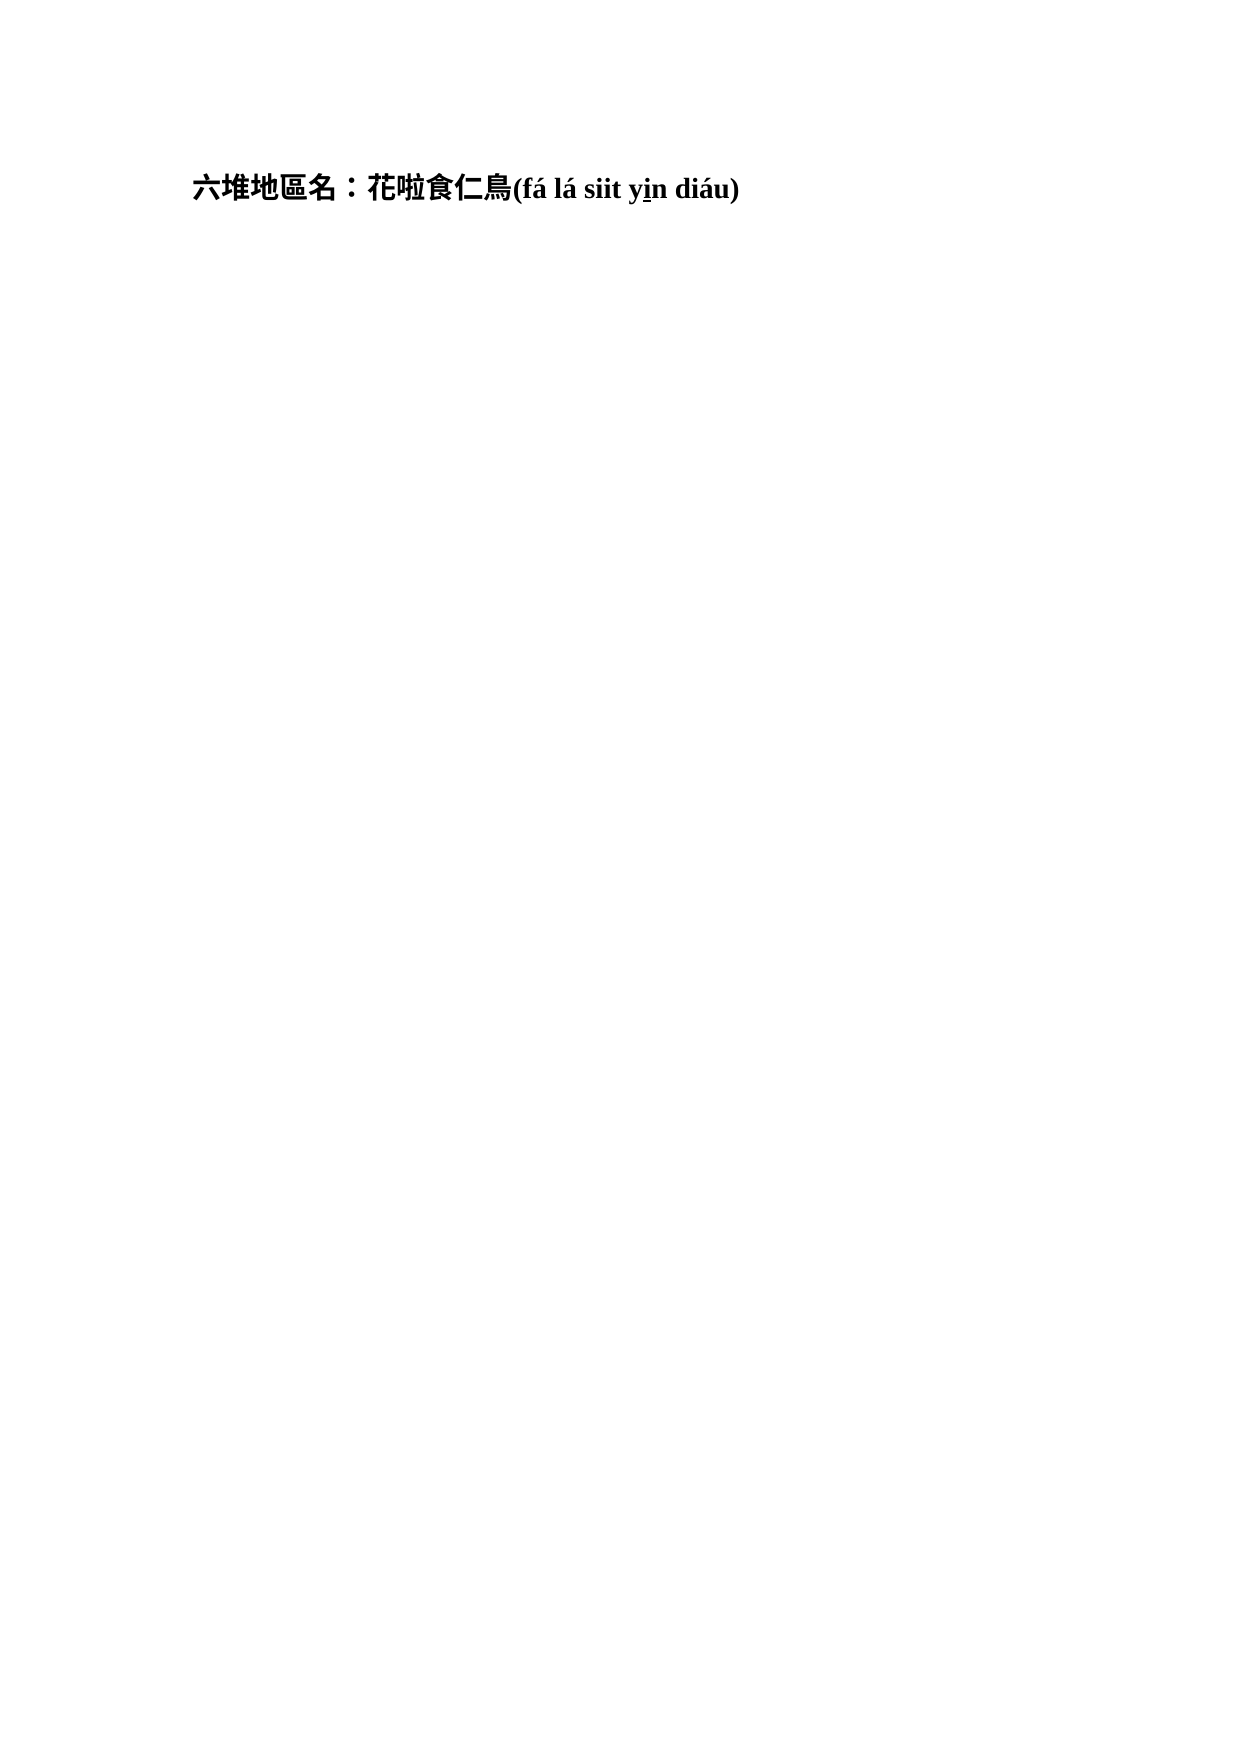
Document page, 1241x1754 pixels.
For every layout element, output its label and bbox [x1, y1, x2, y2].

table_cell [160, 165, 1078, 215]
